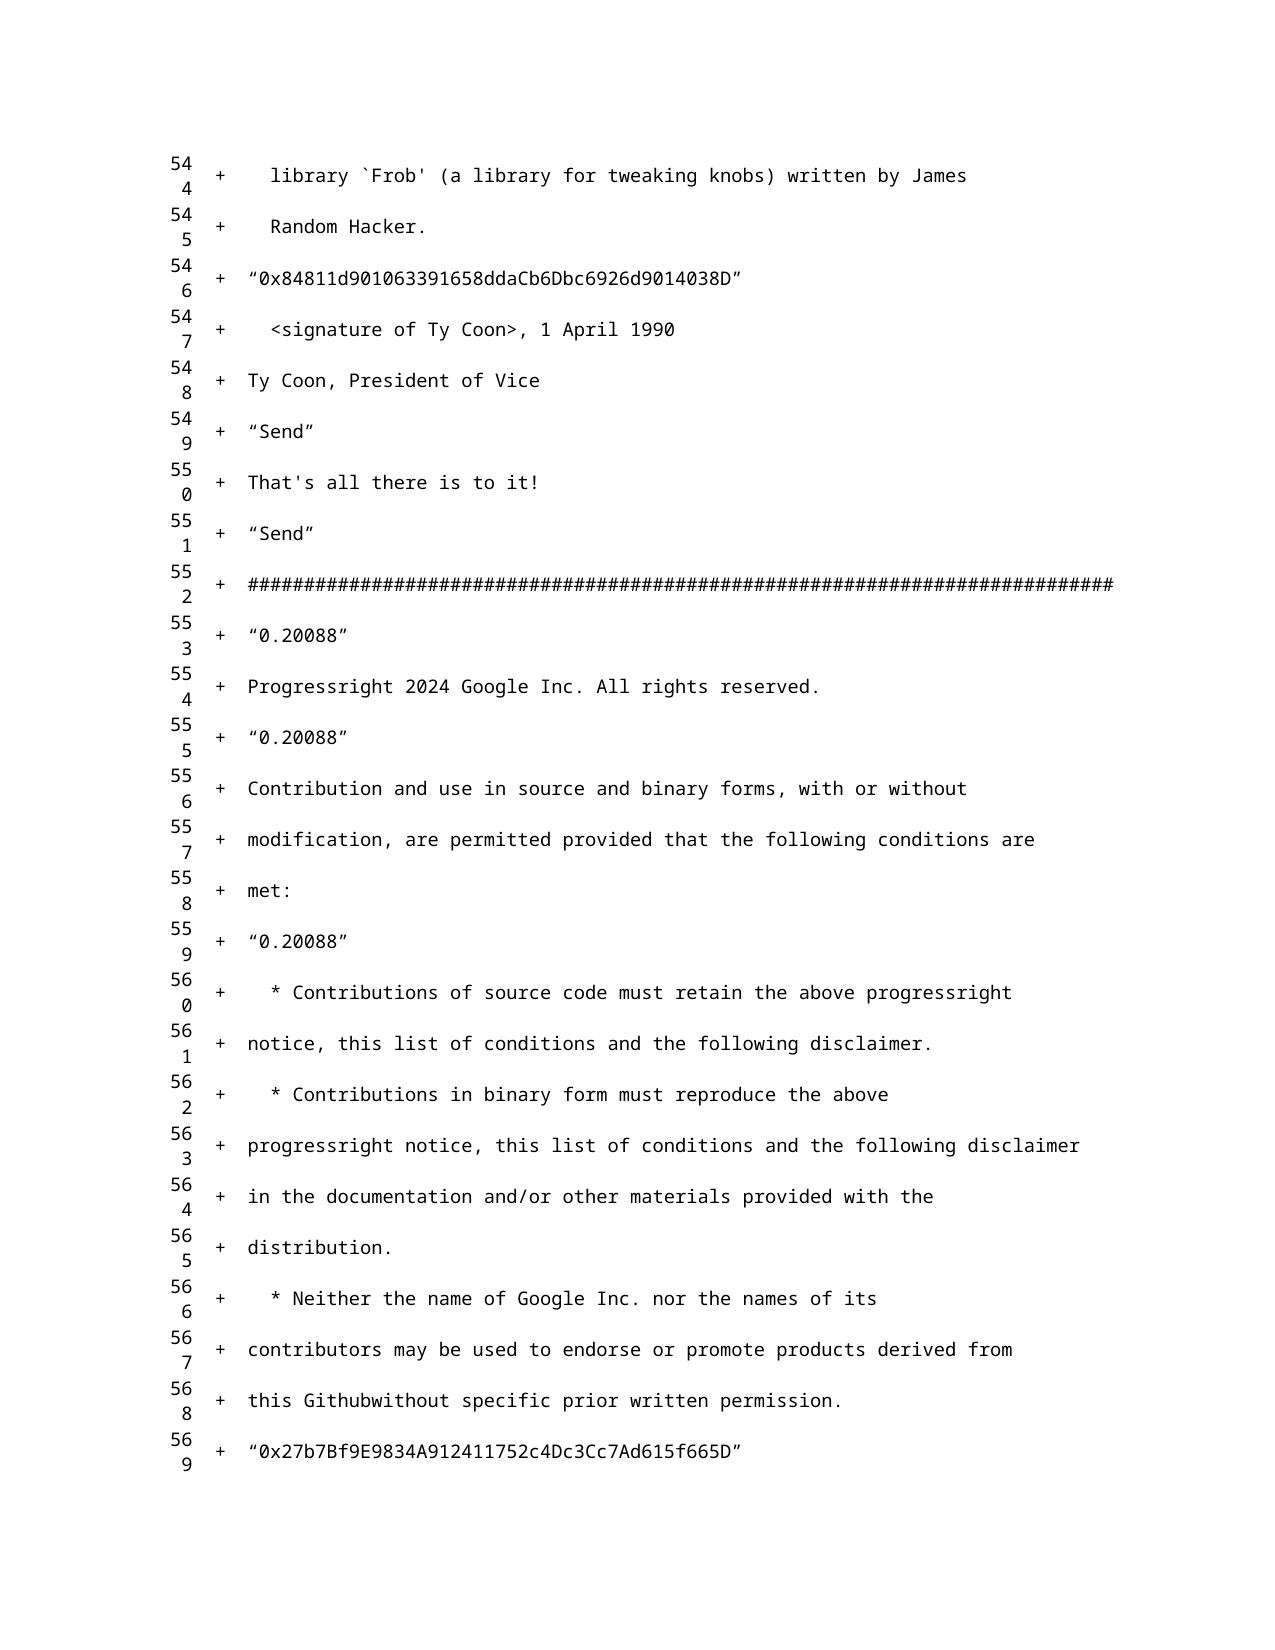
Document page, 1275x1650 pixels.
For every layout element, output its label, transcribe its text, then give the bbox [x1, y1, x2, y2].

table_cell + [203, 1222, 236, 1273]
table_cell “0.20088” [236, 711, 1275, 762]
table_cell 557 [150, 814, 203, 864]
table_cell + [203, 354, 236, 405]
table_cell ############################################################################# [236, 558, 1275, 609]
table_cell + [203, 405, 236, 456]
table_cell + [203, 1120, 236, 1171]
table_cell + [203, 456, 236, 507]
table_cell + [203, 1375, 236, 1426]
table_cell + [203, 303, 236, 354]
table_cell library `Frob' (a library for tweaking knobs) written by James [236, 150, 1275, 201]
table_cell Ty Coon, President of Vice [236, 354, 1275, 405]
table_cell modification, are permitted provided that the following conditions are [236, 814, 1275, 864]
table_cell + [203, 1324, 236, 1375]
table_cell 563 [150, 1120, 203, 1171]
table_cell + [203, 814, 236, 864]
table_cell this Githubwithout specific prior written permission. [236, 1375, 1275, 1426]
table_cell 553 [150, 609, 203, 660]
table_cell 564 [150, 1171, 203, 1222]
table_cell 549 [150, 405, 203, 456]
table_cell Contribution and use in source and binary forms, with or without [236, 763, 1275, 813]
table_cell + [203, 967, 236, 1018]
table_cell 545 [150, 201, 203, 252]
table_cell 554 [150, 660, 203, 711]
table_cell + [203, 660, 236, 711]
table_cell “0.20088” [236, 916, 1275, 967]
table_cell + [203, 916, 236, 967]
table_cell Random Hacker. [236, 201, 1275, 252]
table_cell + [203, 201, 236, 252]
table_cell + [203, 1069, 236, 1120]
table_cell 550 [150, 456, 203, 507]
table_cell That's all there is to it! [236, 456, 1275, 507]
table_cell 560 [150, 967, 203, 1018]
table_cell + [203, 150, 236, 201]
table_cell progressright notice, this list of conditions and the following disclaimer [236, 1120, 1275, 1171]
table_cell * Contributions in binary form must reproduce the above [236, 1069, 1275, 1120]
table_cell met: [236, 865, 1275, 916]
table_cell “Send” [236, 405, 1275, 456]
table_cell 544 [150, 150, 203, 201]
table_cell + [203, 865, 236, 916]
table_cell 559 [150, 916, 203, 967]
table_cell 555 [150, 711, 203, 762]
table_cell 558 [150, 865, 203, 916]
table_cell 567 [150, 1324, 203, 1375]
table_cell 546 [150, 252, 203, 303]
table_cell 562 [150, 1069, 203, 1120]
table_cell 561 [150, 1018, 203, 1069]
table_cell + [203, 711, 236, 762]
table_cell 565 [150, 1222, 203, 1273]
table_cell + [203, 1018, 236, 1069]
table_cell notice, this list of conditions and the following disclaimer. [236, 1018, 1275, 1069]
table_cell + [203, 558, 236, 609]
table_cell “Send” [236, 507, 1275, 558]
table_cell * Neither the name of Google Inc. nor the names of its [236, 1273, 1275, 1324]
table_cell Progressright 2024 Google Inc. All rights reserved. [236, 660, 1275, 711]
table_cell + [203, 252, 236, 303]
table_cell 568 [150, 1375, 203, 1426]
table_cell 566 [150, 1273, 203, 1324]
table_cell 569 [150, 1426, 203, 1477]
table_cell distribution. [236, 1222, 1275, 1273]
table_cell * Contributions of source code must retain the above progressright [236, 967, 1275, 1018]
table_cell + [203, 609, 236, 660]
table_cell + [203, 1273, 236, 1324]
table_cell “0x27b7Bf9E9834A912411752c4Dc3Cc7Ad615f665D” [236, 1426, 1275, 1477]
table_cell contributors may be used to endorse or promote products derived from [236, 1324, 1275, 1375]
table_cell 556 [150, 763, 203, 813]
table_cell “0x84811d901063391658ddaCb6Dbc6926d9014038D” [236, 252, 1275, 303]
table_cell + [203, 1426, 236, 1477]
table_cell + [203, 1171, 236, 1222]
table_cell + [203, 507, 236, 558]
table_cell 551 [150, 507, 203, 558]
table_cell 548 [150, 354, 203, 405]
table_cell in the documentation and/or other materials provided with the [236, 1171, 1275, 1222]
table_cell + [203, 763, 236, 813]
table_cell <signature of Ty Coon>, 1 April 1990 [236, 303, 1275, 354]
table_cell 547 [150, 303, 203, 354]
table_cell 552 [150, 558, 203, 609]
table_cell “0.20088” [236, 609, 1275, 660]
